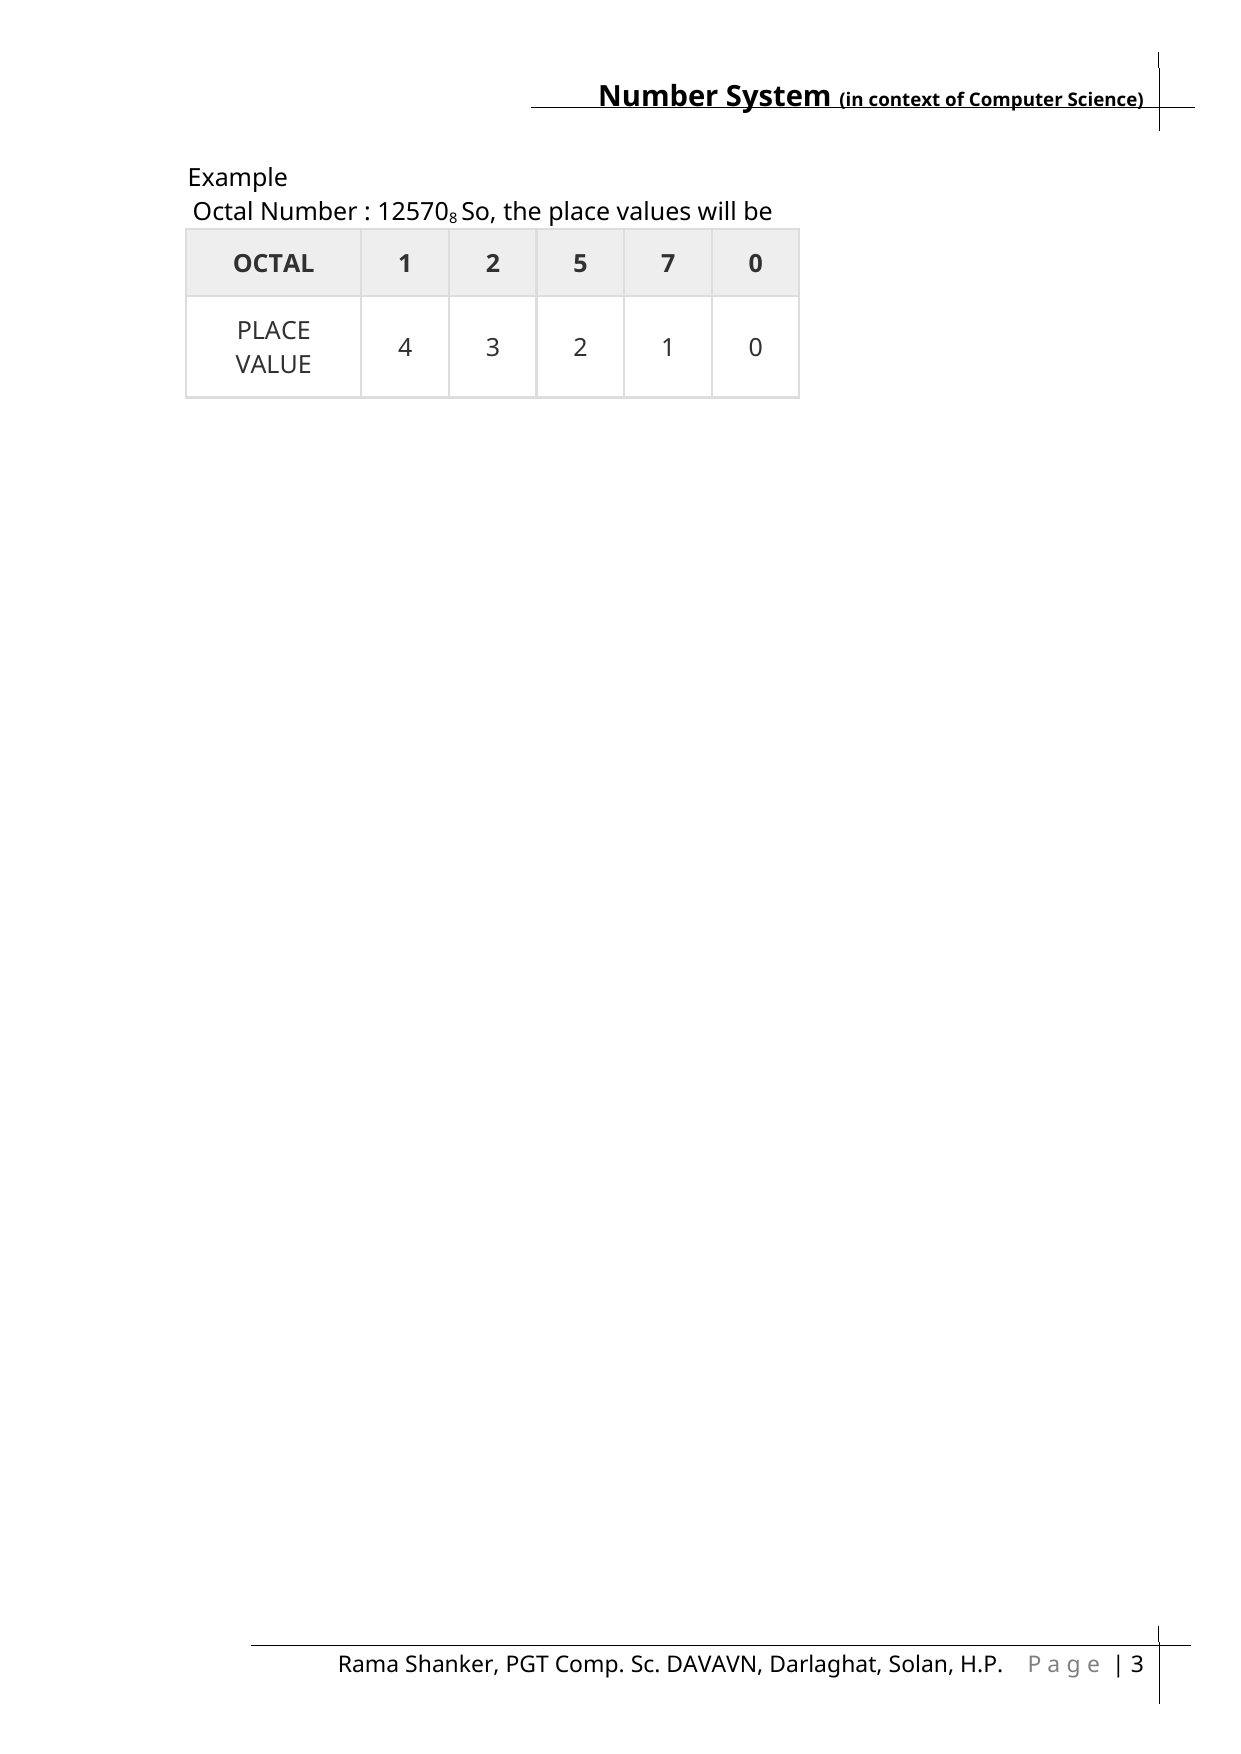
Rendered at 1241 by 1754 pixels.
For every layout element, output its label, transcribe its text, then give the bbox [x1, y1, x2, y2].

table_header OCTAL [187, 230, 360, 295]
text Example [187, 159, 1139, 193]
table_header 1 [362, 230, 448, 295]
table_cell PLACE VALUE [187, 297, 360, 396]
table_header 0 [713, 230, 798, 295]
table_header 7 [625, 230, 711, 295]
table_cell 2 [538, 297, 623, 396]
table_cell 1 [625, 297, 711, 396]
table_cell 4 [362, 297, 448, 396]
table_header 5 [538, 230, 623, 295]
table_header 2 [450, 230, 535, 295]
text Octal Number : 125708 So, the place values will be [192, 193, 1139, 227]
table_cell 0 [713, 297, 798, 396]
table_cell 3 [450, 297, 535, 396]
